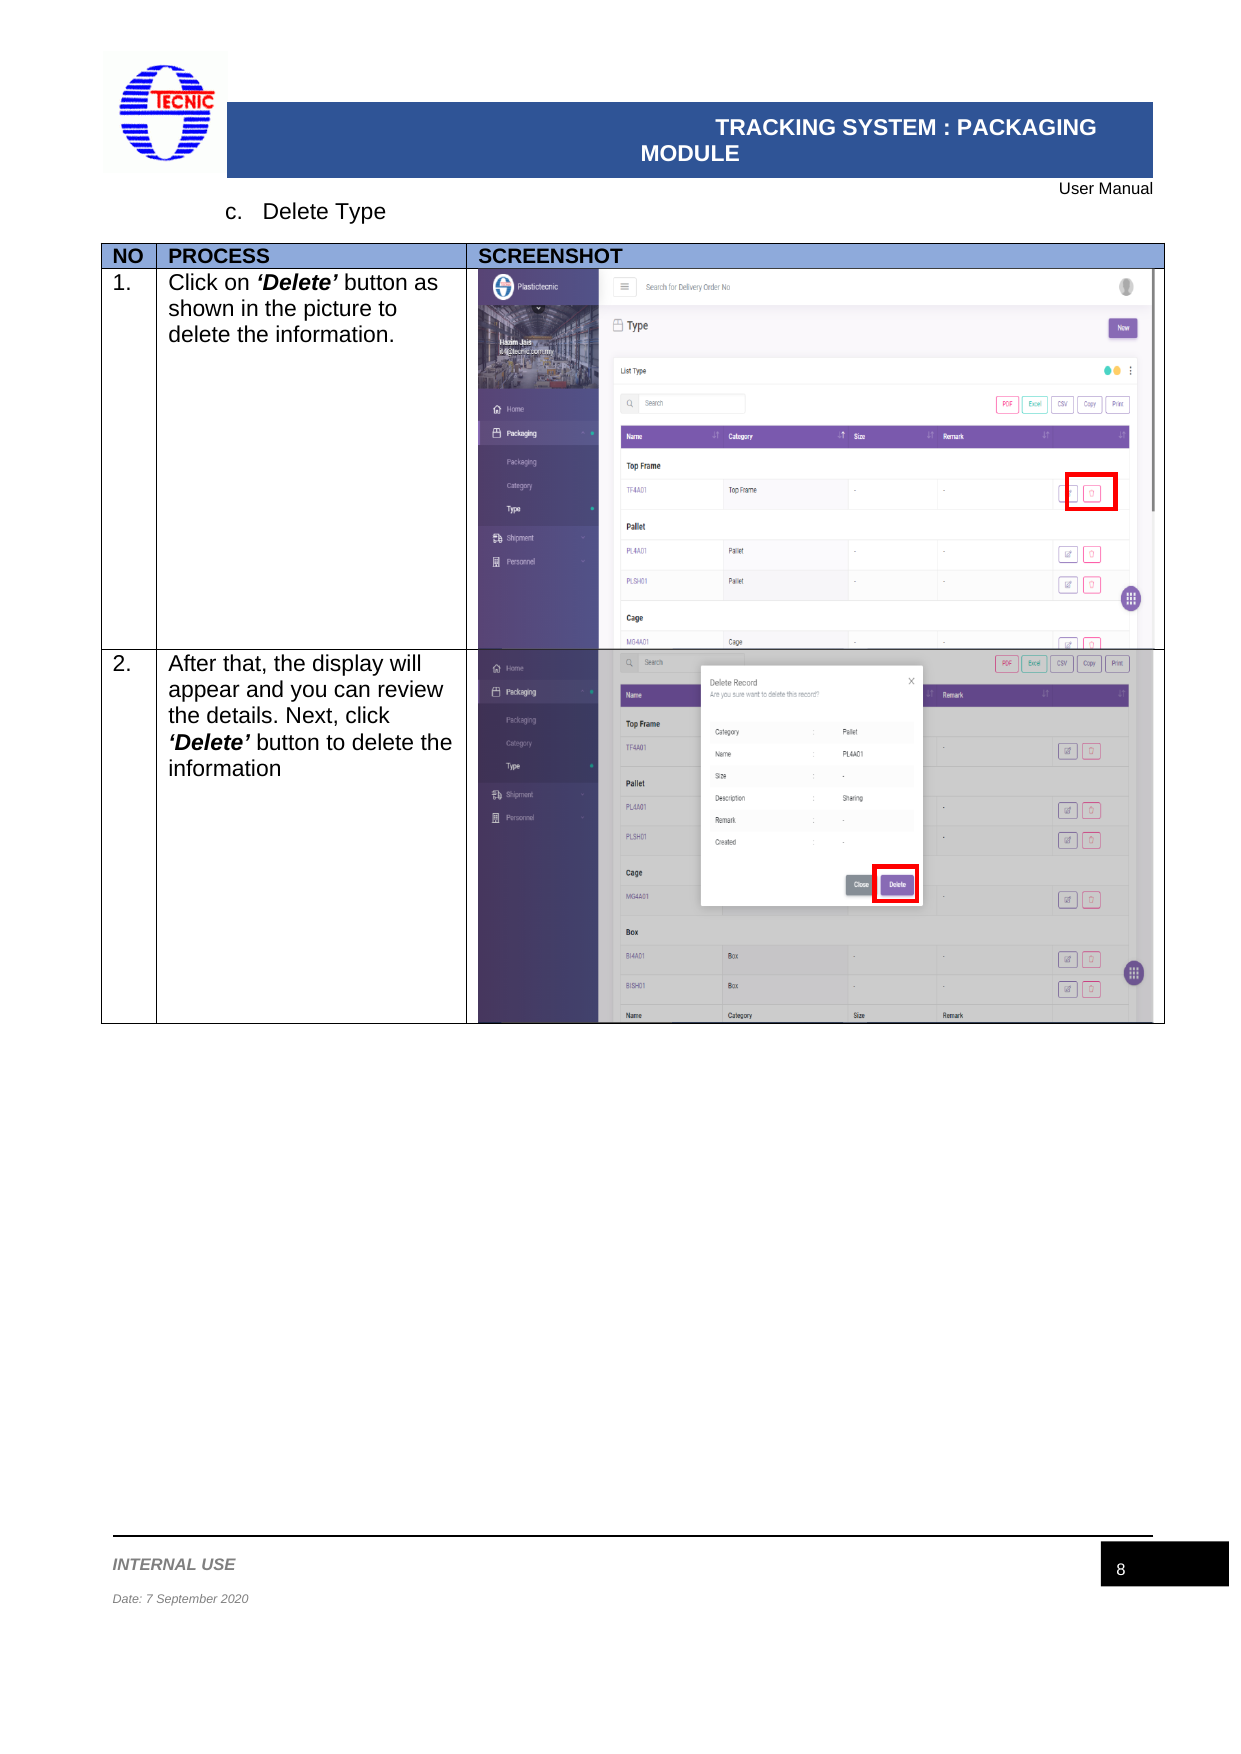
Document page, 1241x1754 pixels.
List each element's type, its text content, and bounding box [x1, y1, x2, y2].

table_cell 2. [102, 650, 156, 1023]
table_header SCREENSHOT [467, 244, 1164, 268]
table_cell After that, the display will appear and you can review the details. Next, click ‘Delete’ button to delete the information [157, 650, 466, 1023]
picture [478, 268, 1155, 1023]
table_cell [1155, 269, 1164, 648]
table_cell [1154, 650, 1164, 1023]
picture [103, 51, 228, 173]
table_cell [467, 650, 478, 1023]
table_cell [467, 269, 478, 648]
list Delete Type [225, 198, 1153, 224]
table_header PROCESS [157, 244, 466, 268]
table_cell Click on ‘Delete’ button as shown in the picture to delete the information. [157, 269, 466, 648]
table_cell 1. [102, 269, 156, 648]
table_header NO [102, 244, 156, 268]
